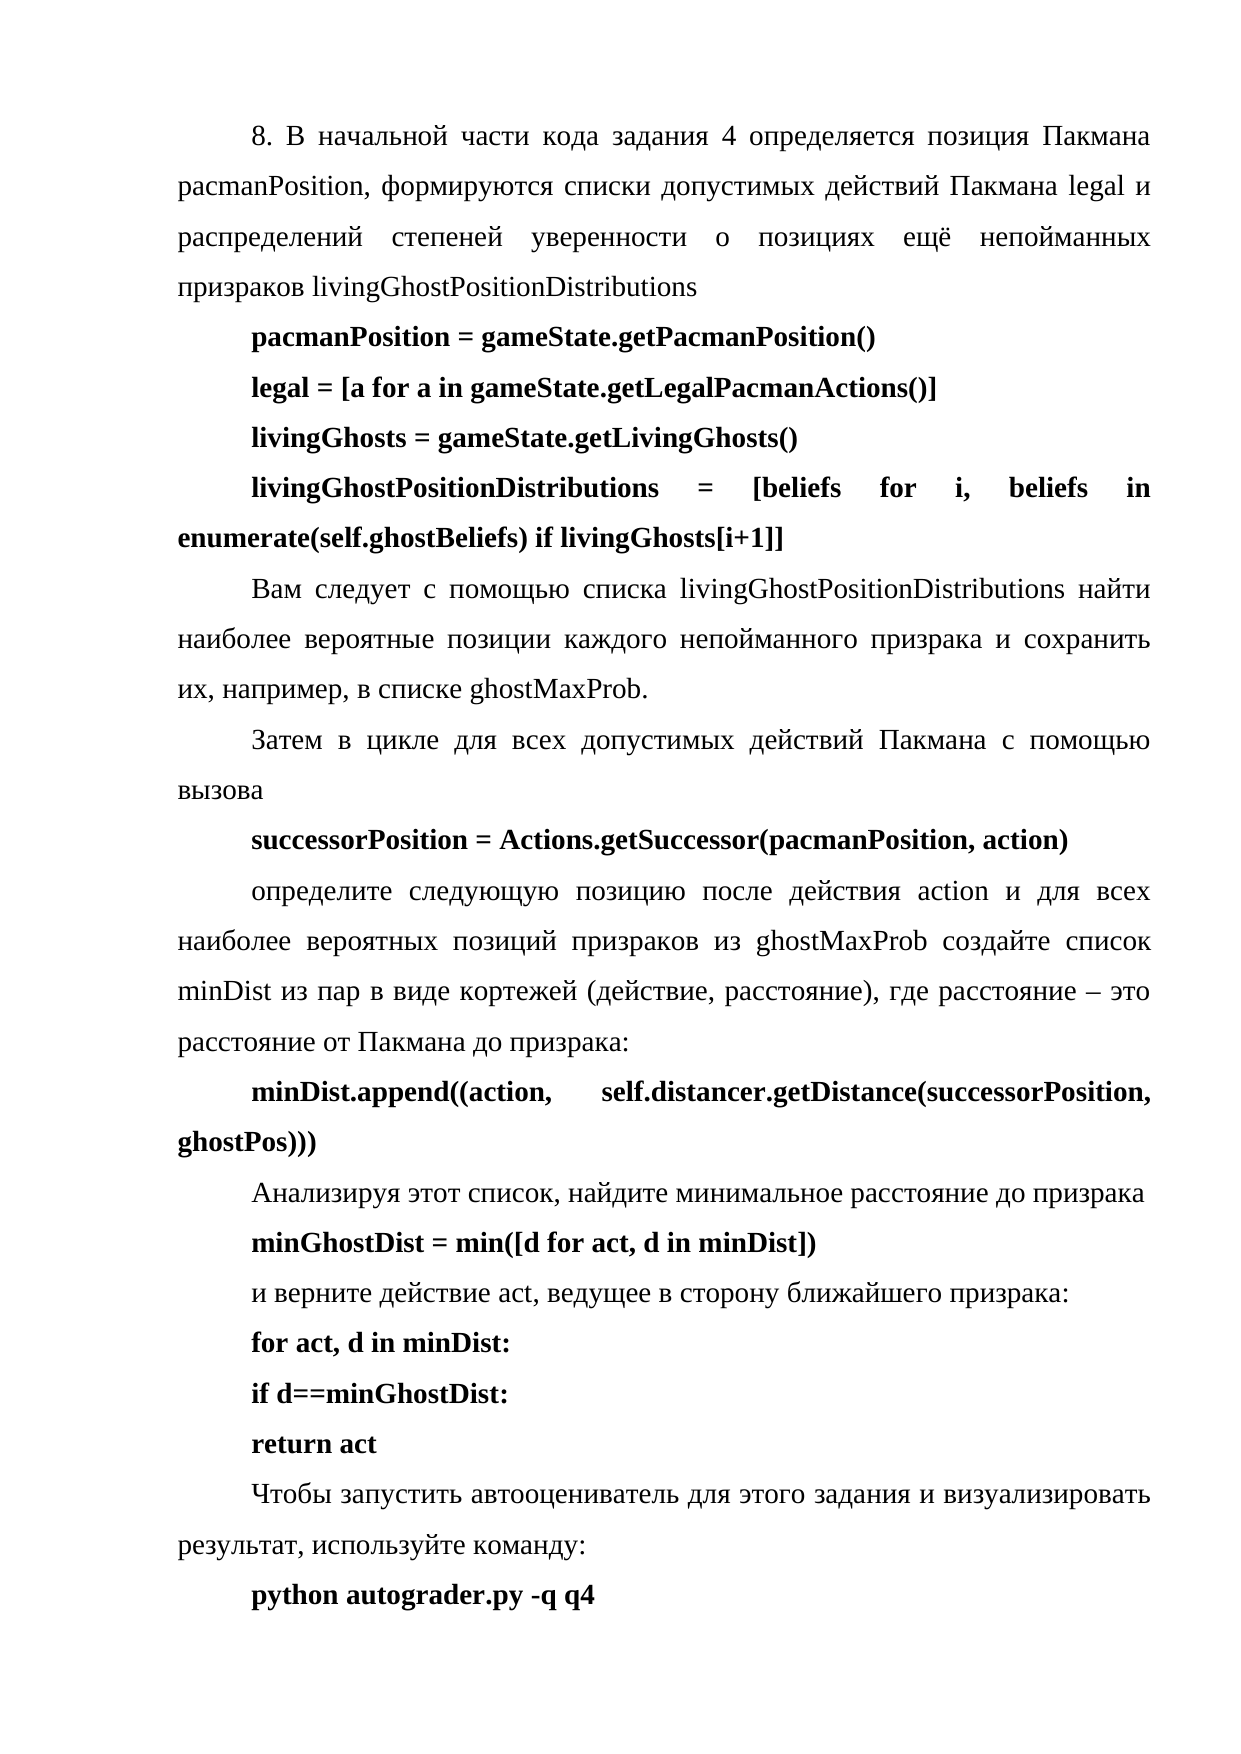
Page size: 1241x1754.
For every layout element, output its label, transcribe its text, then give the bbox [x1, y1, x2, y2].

text Вам следует с помощью списка livingGhostPositionDistributions найти наиболее вероятные позиции каждого непойманного призрака и сохранить их, например, в списке ghostMaxProb. [177, 571, 1152, 705]
text pacmanPosition = gameState.getPacmanPosition() [177, 319, 1152, 353]
text successorPosition = Actions.getSuccessor(pacmanPosition, action) [177, 822, 1152, 856]
text и верните действие act, ведущее в сторону ближайшего призрака: [177, 1275, 1152, 1309]
text for act, d in minDist: [177, 1326, 1152, 1359]
text return act [177, 1426, 1152, 1460]
text livingGhosts = gameState.getLivingGhosts() [177, 420, 1152, 453]
text if d==minGhostDist: [177, 1376, 1152, 1409]
text Анализируя этот список, найдите минимальное расстояние до призрака [177, 1175, 1152, 1208]
text Чтобы запустить автооцениватель для этого задания и визуализировать результат, используйте команду: [177, 1477, 1152, 1560]
text python autograder.py -q q4 [177, 1577, 1152, 1611]
text Затем в цикле для всех допустимых действий Пакмана с помощью вызова [177, 722, 1152, 806]
text minDist.append((action, self.distancer.getDistance(successorPosition, ghostPos))) [177, 1074, 1152, 1158]
text 8. В начальной части кода задания 4 определяется позиция Пакмана pacmanPosition, формируются списки допустимых действий Пакмана legal и распределений степеней уверенности о позициях ещё непойманных призраков livingGhostPositionDistributions [177, 118, 1152, 303]
text определите следующую позицию после действия action и для всех наиболее вероятных позиций призраков из ghostMaxProb создайте список minDist из пар в виде кортежей (действие, расстояние), где расстояние – это расстояние от Пакмана до призрака: [177, 873, 1152, 1057]
text legal = [a for a in gameState.getLegalPacmanActions()] [177, 370, 1152, 403]
text livingGhostPositionDistributions = [beliefs for i, beliefs in enumerate(self.ghostBeliefs) if livingGhosts[i+1]] [177, 470, 1152, 554]
text minGhostDist = min([d for act, d in minDist]) [177, 1225, 1152, 1258]
